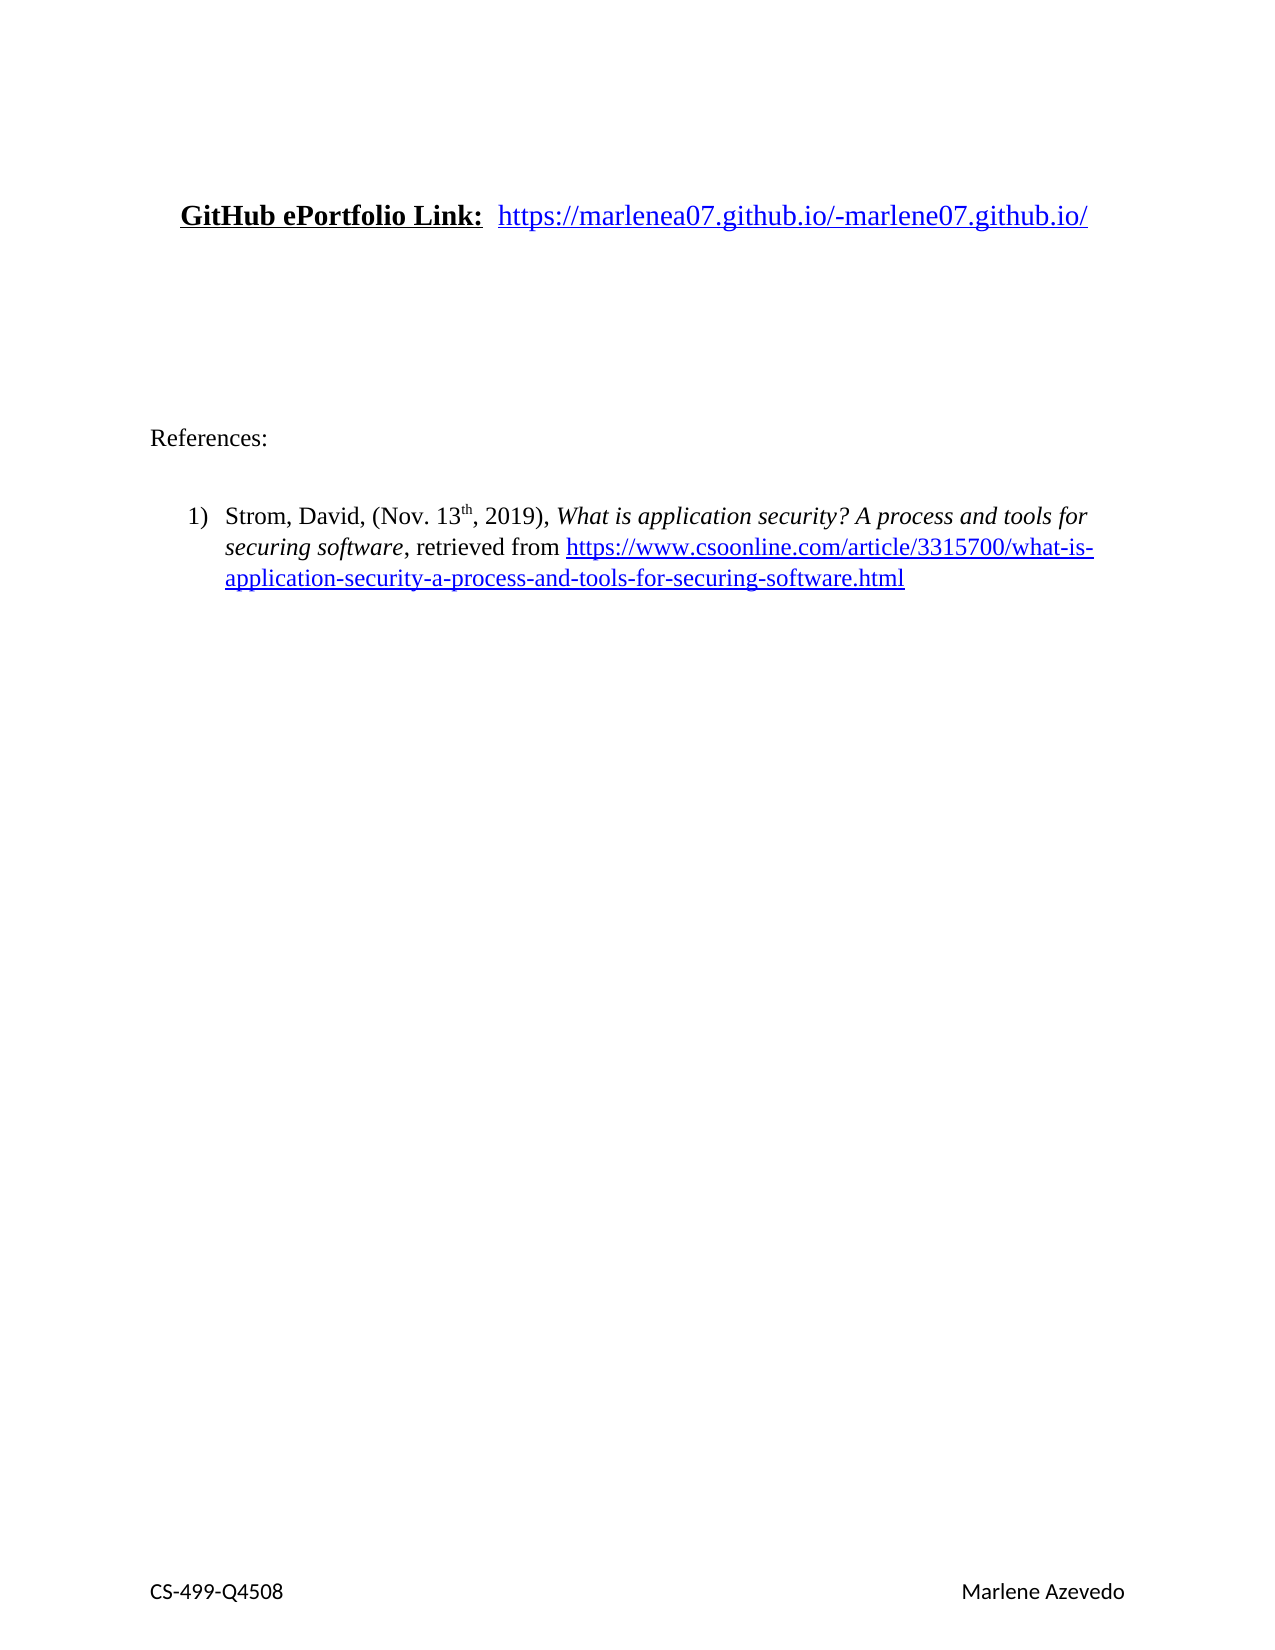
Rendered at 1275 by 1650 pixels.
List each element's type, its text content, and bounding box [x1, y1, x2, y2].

text GitHub ePortfolio Link: https://marlenea07.github.io/-marlene07.github.io/ [150, 198, 1125, 261]
text References: [150, 423, 1125, 482]
list Strom, David, (Nov. 13th, 2019), What is application security? A process and tools for securing software, retrieved from https://www.csoonline.com/article/3315700/what-is-application-security-a-process-and-tools-for-securing-software.html [187, 501, 1125, 592]
